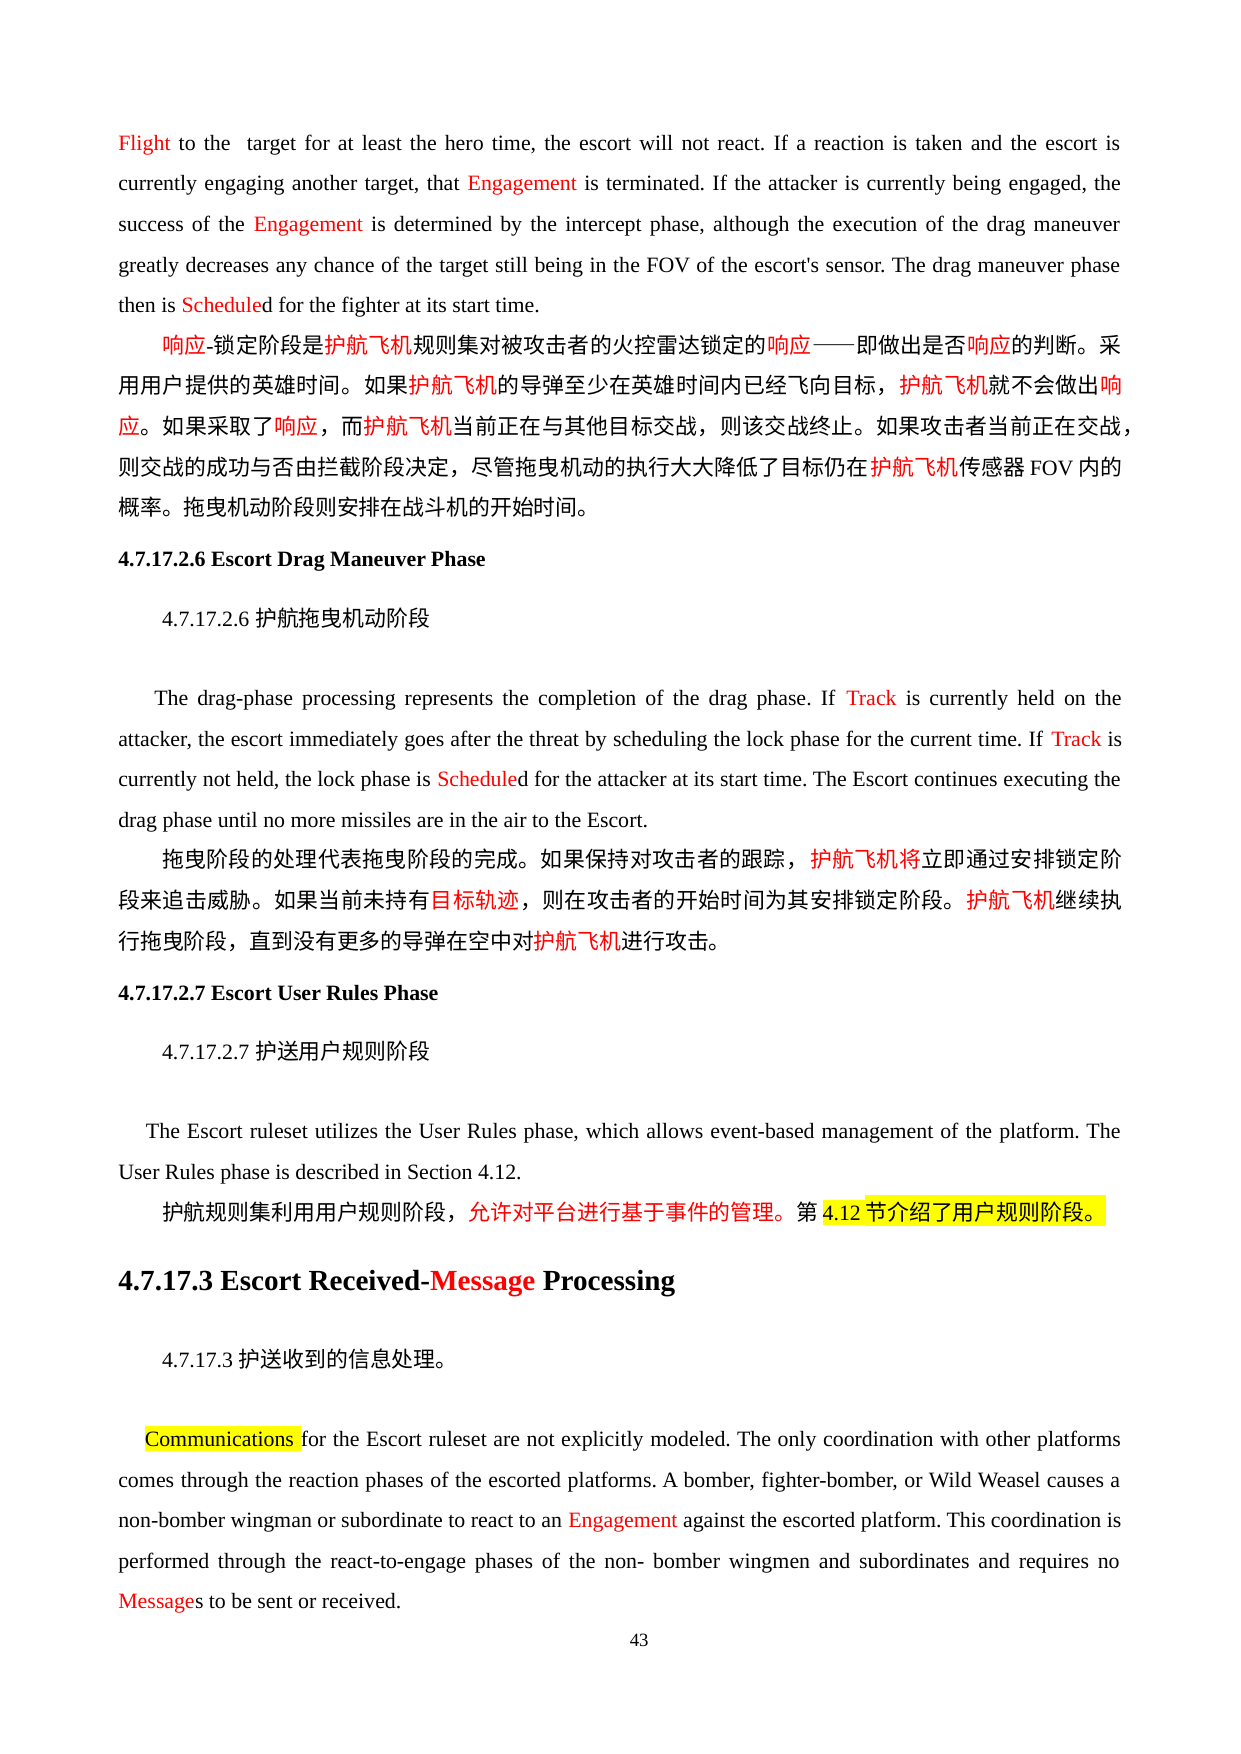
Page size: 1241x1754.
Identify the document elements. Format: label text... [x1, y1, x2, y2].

text 4.7.17.2.7 护送用户规则阶段 [118, 1034, 1122, 1066]
text 护航规则集利用用户规则阶段，允许对平台进行基于事件的管理。第4.12节介绍了用户规则阶段。 [118, 1194, 1122, 1227]
subtitle 4.7.17.2.6 Escort Drag Maneuver Phase [118, 543, 1122, 575]
text 4.7.17.2.6 护航拖曳机动阶段 [118, 600, 1122, 633]
subtitle 4.7.17.2.7 Escort User Rules Phase [118, 976, 1122, 1009]
text The Escort ruleset utilizes the User Rules phase, which allows event-based management of the platform. The User Rules phase is described in Section 4.12. [118, 1074, 1122, 1188]
text 4.7.17.3 护送收到的信息处理。 [118, 1341, 1122, 1374]
subtitle 4.7.17.3 Escort Received-Message Processing [118, 1247, 1122, 1312]
text 拖曳阶段的处理代表拖曳阶段的完成。如果保持对攻击者的跟踪，护航飞机将立即通过安排锁定阶段来追击威胁。如果当前未持有目标轨迹，则在攻击者的开始时间为其安排锁定阶段。护航飞机继续执行拖曳阶段，直到没有更多的导弹在空中对护航飞机进行攻击。 [118, 842, 1122, 956]
text 响应-锁定阶段是护航飞机规则集对被攻击者的火控雷达锁定的响应——即做出是否响应的判断。采用用户提供的英雄时间。如果护航飞机的导弹至少在英雄时间内已经飞向目标，护航飞机就不会做出响应。如果采取了响应，而护航飞机当前正在与其他目标交战，则该交战终止。如果攻击者当前正在交战，则交战的成功与否由拦截阶段决定，尽管拖曳机动的执行大大降低了目标仍在护航飞机传感器FOV内的概率。拖曳机动阶段则安排在战斗机的开始时间。 [118, 327, 1122, 522]
text The drag-phase processing represents the completion of the drag phase. If Track is currently held on the attacker, the escort immediately goes after the threat by scheduling the lock phase for the current time. If Track is currently not held, the lock phase is Scheduled for the attacker at its start time. The Escort continues executing the drag phase until no more missiles are in the air to the Escort. [118, 641, 1122, 836]
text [118, 126, 1122, 321]
text Communications for the Escort ruleset are not explicitly modeled. The only coordination with other platforms comes through the reaction phases of the escorted platforms. A bomber, fighter-bomber, or Wild Weasel causes a non-bomber wingman or subordinate to react to an Engagement against the escorted platform. This coordination is performed through the react-to-engage phases of the non- bomber wingmen and subordinates and requires no Messages to be sent or received. [118, 1382, 1122, 1617]
